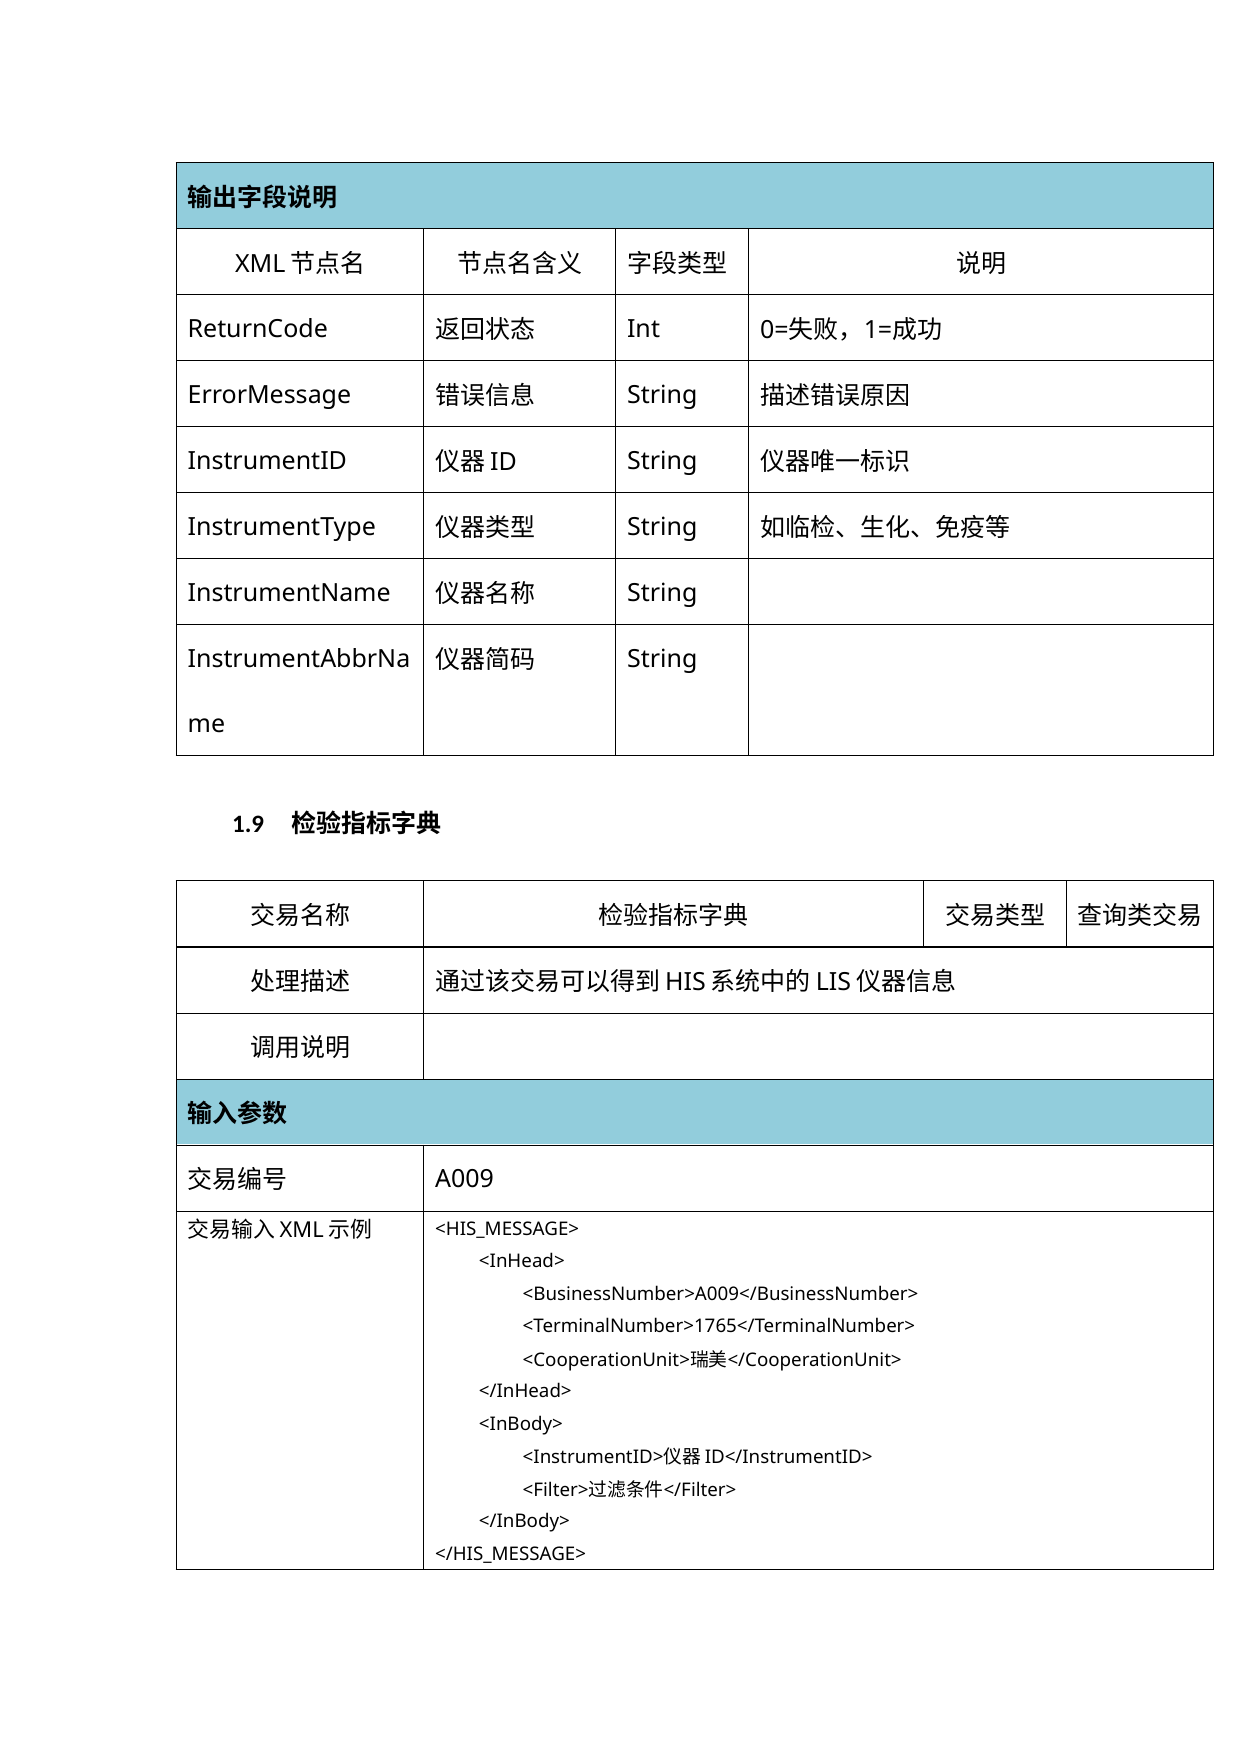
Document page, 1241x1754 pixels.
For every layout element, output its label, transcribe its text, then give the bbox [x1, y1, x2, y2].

table_cell [749, 625, 1213, 755]
table_cell 输入参数 [177, 1080, 1213, 1144]
table_cell [749, 559, 1213, 624]
table_cell 0=失败，1=成功 [749, 295, 1213, 360]
table_cell 处理描述 [177, 948, 423, 1012]
table_cell 如临检、生化、免疫等 [749, 493, 1213, 558]
table_cell 返回状态 [424, 295, 615, 360]
table_cell 描述错误原因 [749, 361, 1213, 426]
table_cell InstrumentType [177, 493, 423, 558]
table_header 检验指标字典 [424, 881, 923, 946]
table_cell [424, 1014, 1213, 1078]
table_cell 仪器简码 [424, 625, 615, 755]
table_cell ErrorMessage [177, 361, 423, 426]
table_cell 节点名含义 [424, 229, 615, 294]
table_cell A009 [424, 1146, 1213, 1211]
table_cell <HIS_MESSAGE> <InHead> <BusinessNumber>A009</BusinessNumber> <TerminalNumber>1765</TerminalNumber> <CooperationUnit>瑞美</CooperationUnit> </InHead> <InBody> <InstrumentID>仪器ID</InstrumentID> <Filter>过滤条件</Filter> </InBody> </HIS_MESSAGE> [424, 1212, 1213, 1569]
table_cell 通过该交易可以得到HIS系统中的LIS仪器信息 [424, 948, 1213, 1012]
table_cell String [616, 361, 748, 426]
table_cell InstrumentID [177, 427, 423, 492]
table_cell 仪器唯一标识 [749, 427, 1213, 492]
table_cell String [616, 427, 748, 492]
table_cell Int [616, 295, 748, 360]
table_cell String [616, 559, 748, 624]
table_cell String [616, 493, 748, 558]
table_cell ReturnCode [177, 295, 423, 360]
table_cell 错误信息 [424, 361, 615, 426]
table_cell InstrumentName [177, 559, 423, 624]
table_cell 仪器ID [424, 427, 615, 492]
table_cell 仪器名称 [424, 559, 615, 624]
table_cell 调用说明 [177, 1014, 423, 1078]
subtitle 检验指标字典 [232, 789, 1053, 854]
table_header 交易类型 [924, 881, 1066, 946]
table_cell XML节点名 [177, 229, 423, 294]
table_cell 仪器类型 [424, 493, 615, 558]
table_cell 交易输入XML示例 [177, 1212, 423, 1569]
table_header 交易名称 [177, 881, 423, 946]
table_header 查询类交易 [1067, 881, 1213, 946]
table_cell 说明 [749, 229, 1213, 294]
table_cell 字段类型 [616, 229, 748, 294]
table_cell InstrumentAbbrName [177, 625, 423, 755]
table_cell 输出字段说明 [177, 163, 1213, 228]
table_cell 交易编号 [177, 1146, 423, 1211]
table_cell String [616, 625, 748, 755]
